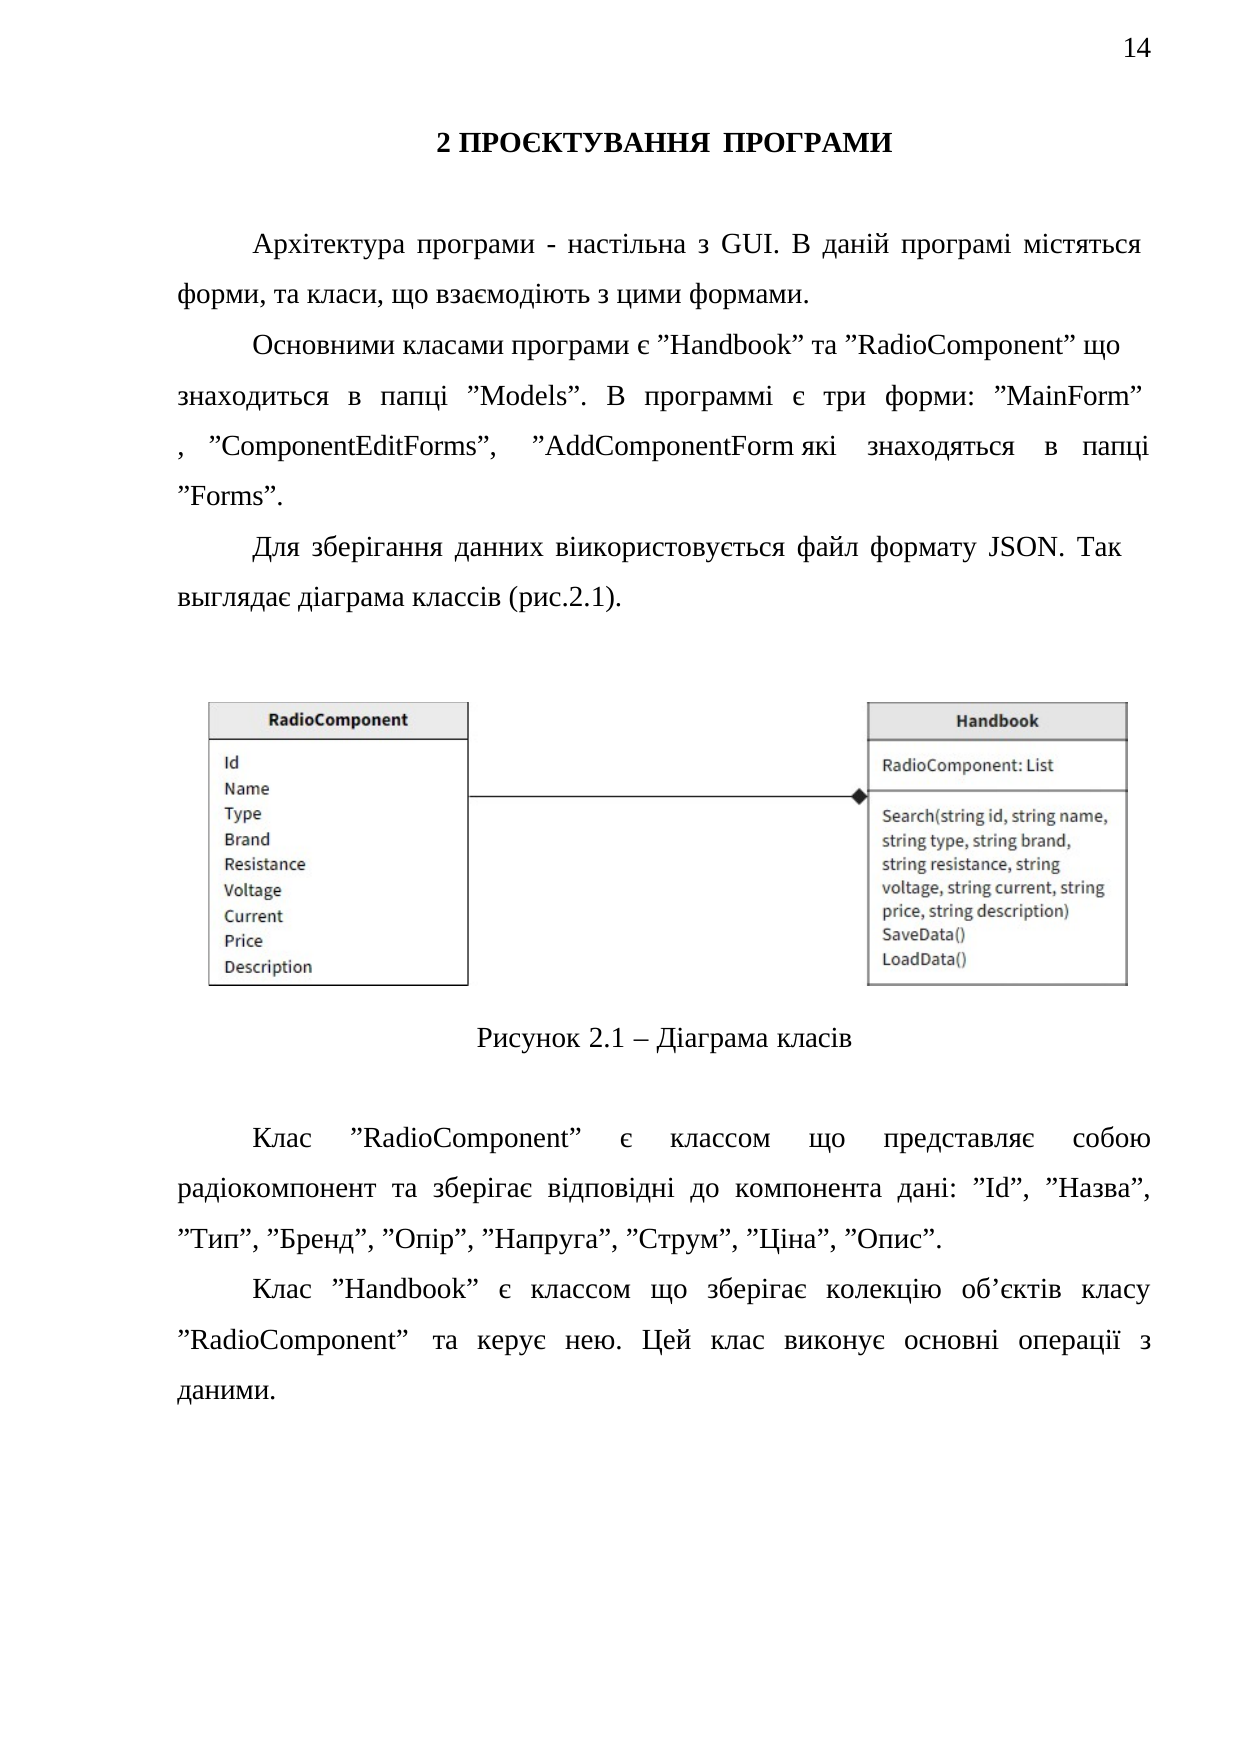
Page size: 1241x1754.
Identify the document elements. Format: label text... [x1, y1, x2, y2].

subtitle ПРОЄКТУВАННЯ ПРОГРАМИ [166, 125, 1163, 159]
text Рисунок 2.1 – Діаграма класів [276, 1020, 1053, 1053]
picture [208, 702, 1128, 986]
text Для зберігання данних віикористовується файл формату JSON. Так выглядає діаграма классів (рис.2.1). [177, 529, 1163, 613]
text Клас ”RadioComponent” є классом що представляє собою радіокомпонент та зберігає відповідні до компонента дані: ”Id”, ”Назва”, ”Тип”, ”Бренд”, ”Опір”, ”Напруга”, ”Струм”, ”Ціна”, ”Опис”. [177, 1120, 1152, 1254]
text Архітектура програми - настільна з GUI. В даній програмі містяться форми, та класи, що взаємодіють з цими формами. [177, 226, 1163, 310]
text Основними класами програми є ”Handbook” та ”RadioComponent” що знаходиться в папці ”Models”. В программі є три форми: ”MainForm” [177, 327, 1163, 411]
text Клас ”Handbook” є классом що зберігає колекцію об’єктів класу ”RadioComponent” та керує нею. Цей клас виконує основні операції з даними. [177, 1272, 1152, 1406]
text , ”ComponentEditForms”, ”AddComponentForm які знаходяться в папці ”Forms”. [177, 428, 1152, 512]
